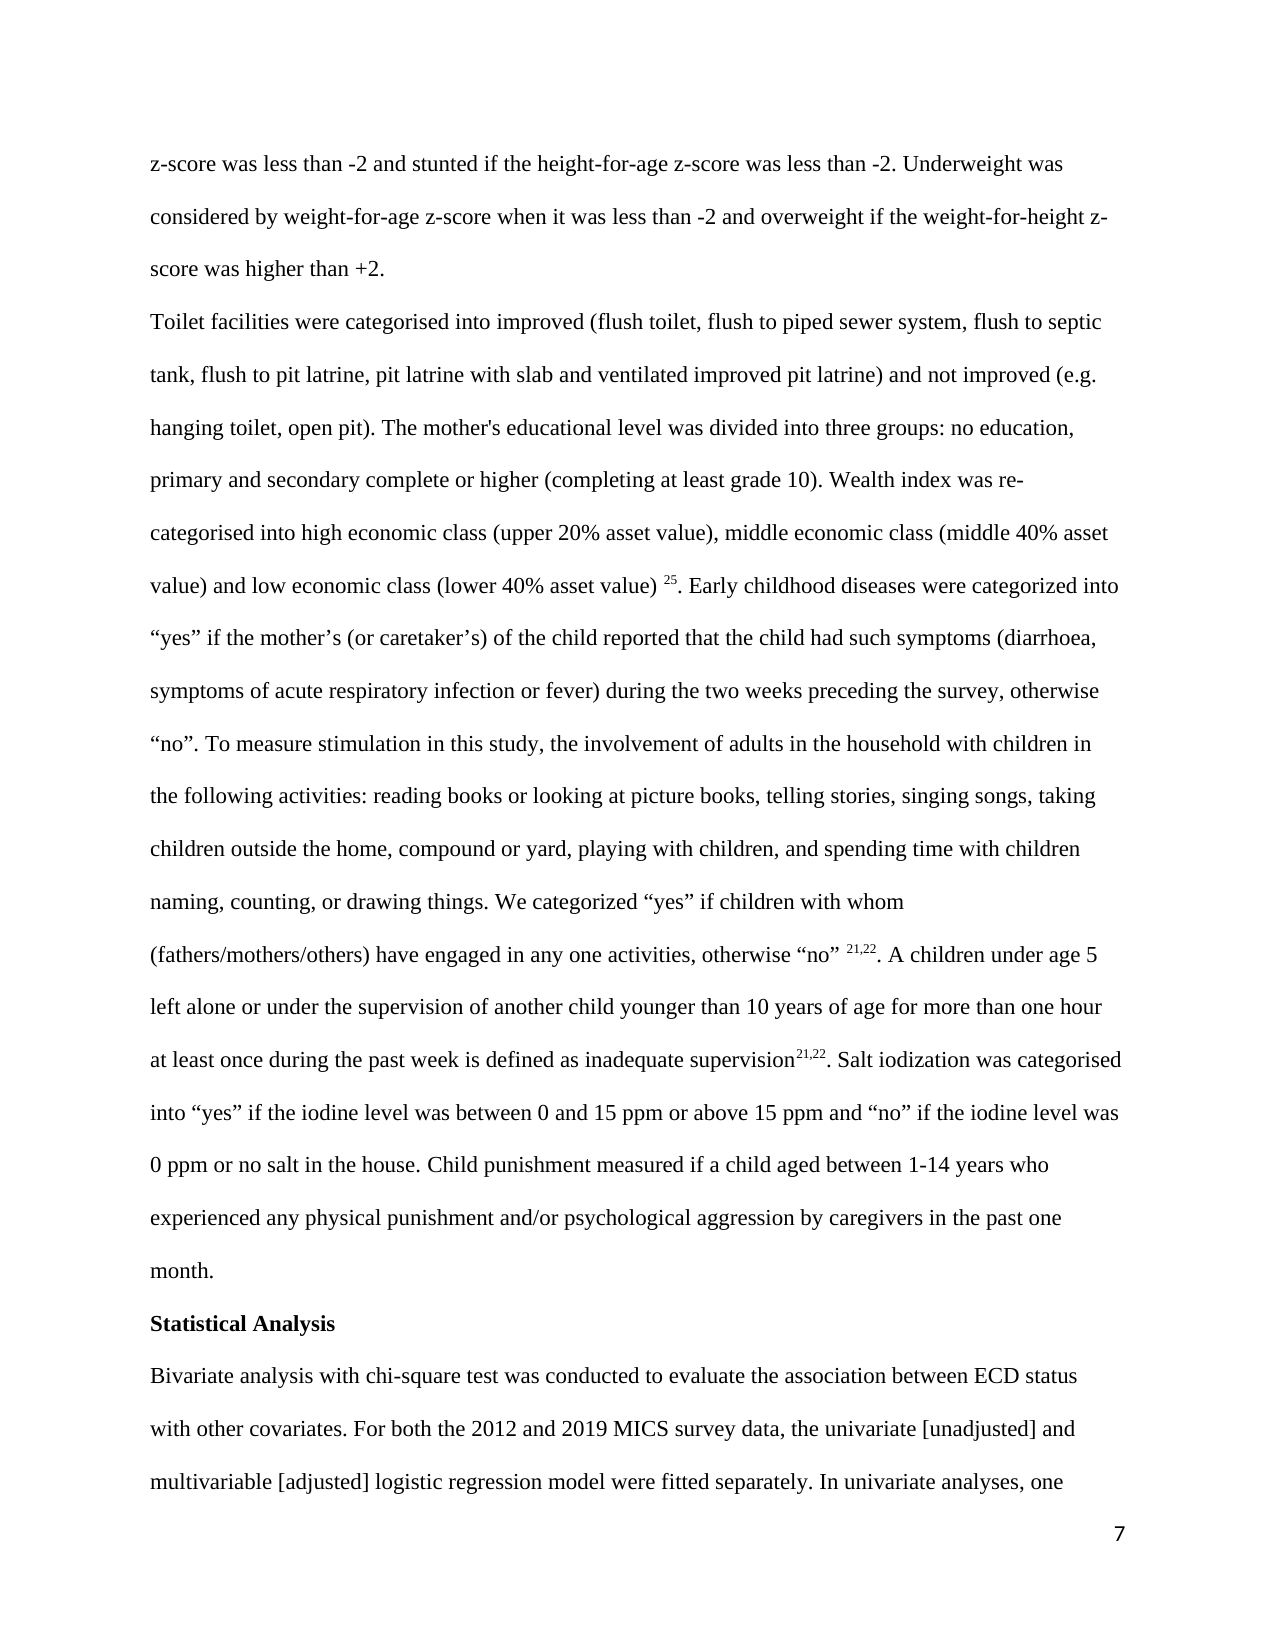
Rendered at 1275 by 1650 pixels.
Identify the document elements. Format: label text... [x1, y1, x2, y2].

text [150, 1362, 1125, 1494]
text Statistical Analysis [150, 1309, 1125, 1336]
text Toilet facilities were categorised into improved (flush toilet, flush to piped sewer system, flush to septic tank, flush to pit latrine, pit latrine with slab and ventilated improved pit latrine) and not improved (e.g. hanging toilet, open pit). The mother's educational level was divided into three groups: no education, primary and secondary complete or higher (completing at least grade 10). Wealth index was re-categorised into high economic class (upper 20% asset value), middle economic class (middle 40% asset value) and low economic class (lower 40% asset value) 25. Early childhood diseases were categorized into “yes” if the mother’s (or caretaker’s) of the child reported that the child had such symptoms (diarrhoea, symptoms of acute respiratory infection or fever) during the two weeks preceding the survey, otherwise “no”. To measure stimulation in this study, the involvement of adults in the household with children in the following activities: reading books or looking at picture books, telling stories, singing songs, taking children outside the home, compound or yard, playing with children, and spending time with children naming, counting, or drawing things. We categorized “yes” if children with whom (fathers/mothers/others) have engaged in any one activities, otherwise “no” 21,22. A children under age 5 left alone or under the supervision of another child younger than 10 years of age for more than one hour at least once during the past week is defined as inadequate supervision21,22. Salt iodization was categorised into “yes” if the iodine level was between 0 and 15 ppm or above 15 ppm and “no” if the iodine level was 0 ppm or no salt in the house. Child punishment measured if a child aged between 1-14 years who experienced any physical punishment and/or psychological aggression by caregivers in the past one month. [150, 308, 1125, 1283]
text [150, 150, 1125, 282]
